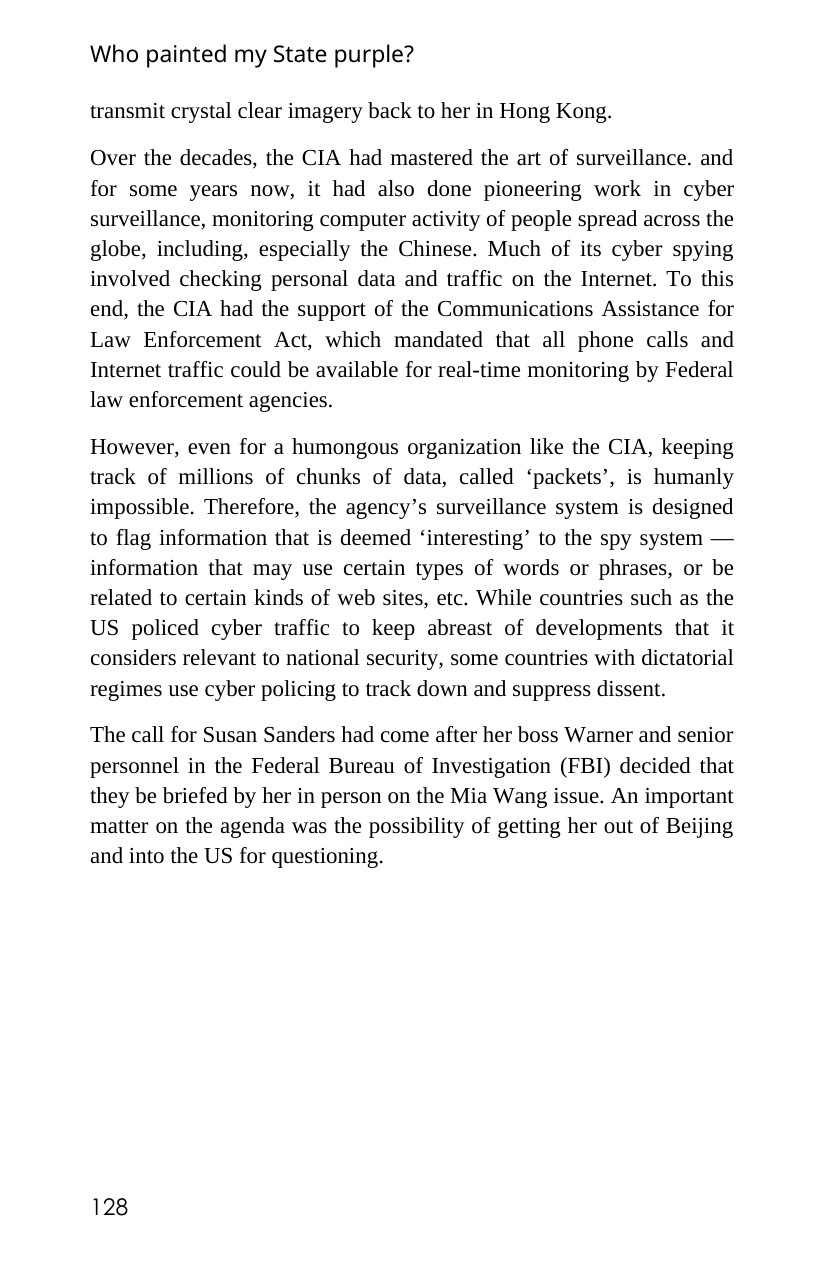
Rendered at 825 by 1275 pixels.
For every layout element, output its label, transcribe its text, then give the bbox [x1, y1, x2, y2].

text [90, 97, 735, 124]
text The call for Susan Sanders had come after her boss Warner and senior personnel in the Federal Bureau of Investigation (FBI) decided that they be briefed by her in person on the Mia Wang issue. An important matter on the agenda was the possibility of getting her out of Beijing and into the US for questioning. [90, 721, 735, 869]
text However, even for a humongous organization like the CIA, keeping track of millions of chunks of data, called ‘packets’, is humanly impossible. Therefore, the agency’s surveillance system is designed to flag information that is deemed ‘interesting’ to the spy system — information that may use certain types of words or phrases, or be related to certain kinds of web sites, etc. While countries such as the US policed cyber traffic to keep abreast of developments that it considers relevant to national security, some countries with dictatorial regimes use cyber policing to track down and suppress dissent. [90, 433, 735, 701]
text Over the decades, the CIA had mastered the art of surveillance. and for some years now, it had also done pioneering work in cyber surveillance, monitoring computer activity of people spread across the globe, including, especially the Chinese. Much of its cyber spying involved checking personal data and traffic on the Internet. To this end, the CIA had the support of the Communications Assistance for Law Enforcement Act, which mandated that all phone calls and Internet traffic could be available for real-time monitoring by Federal law enforcement agencies. [90, 144, 735, 412]
